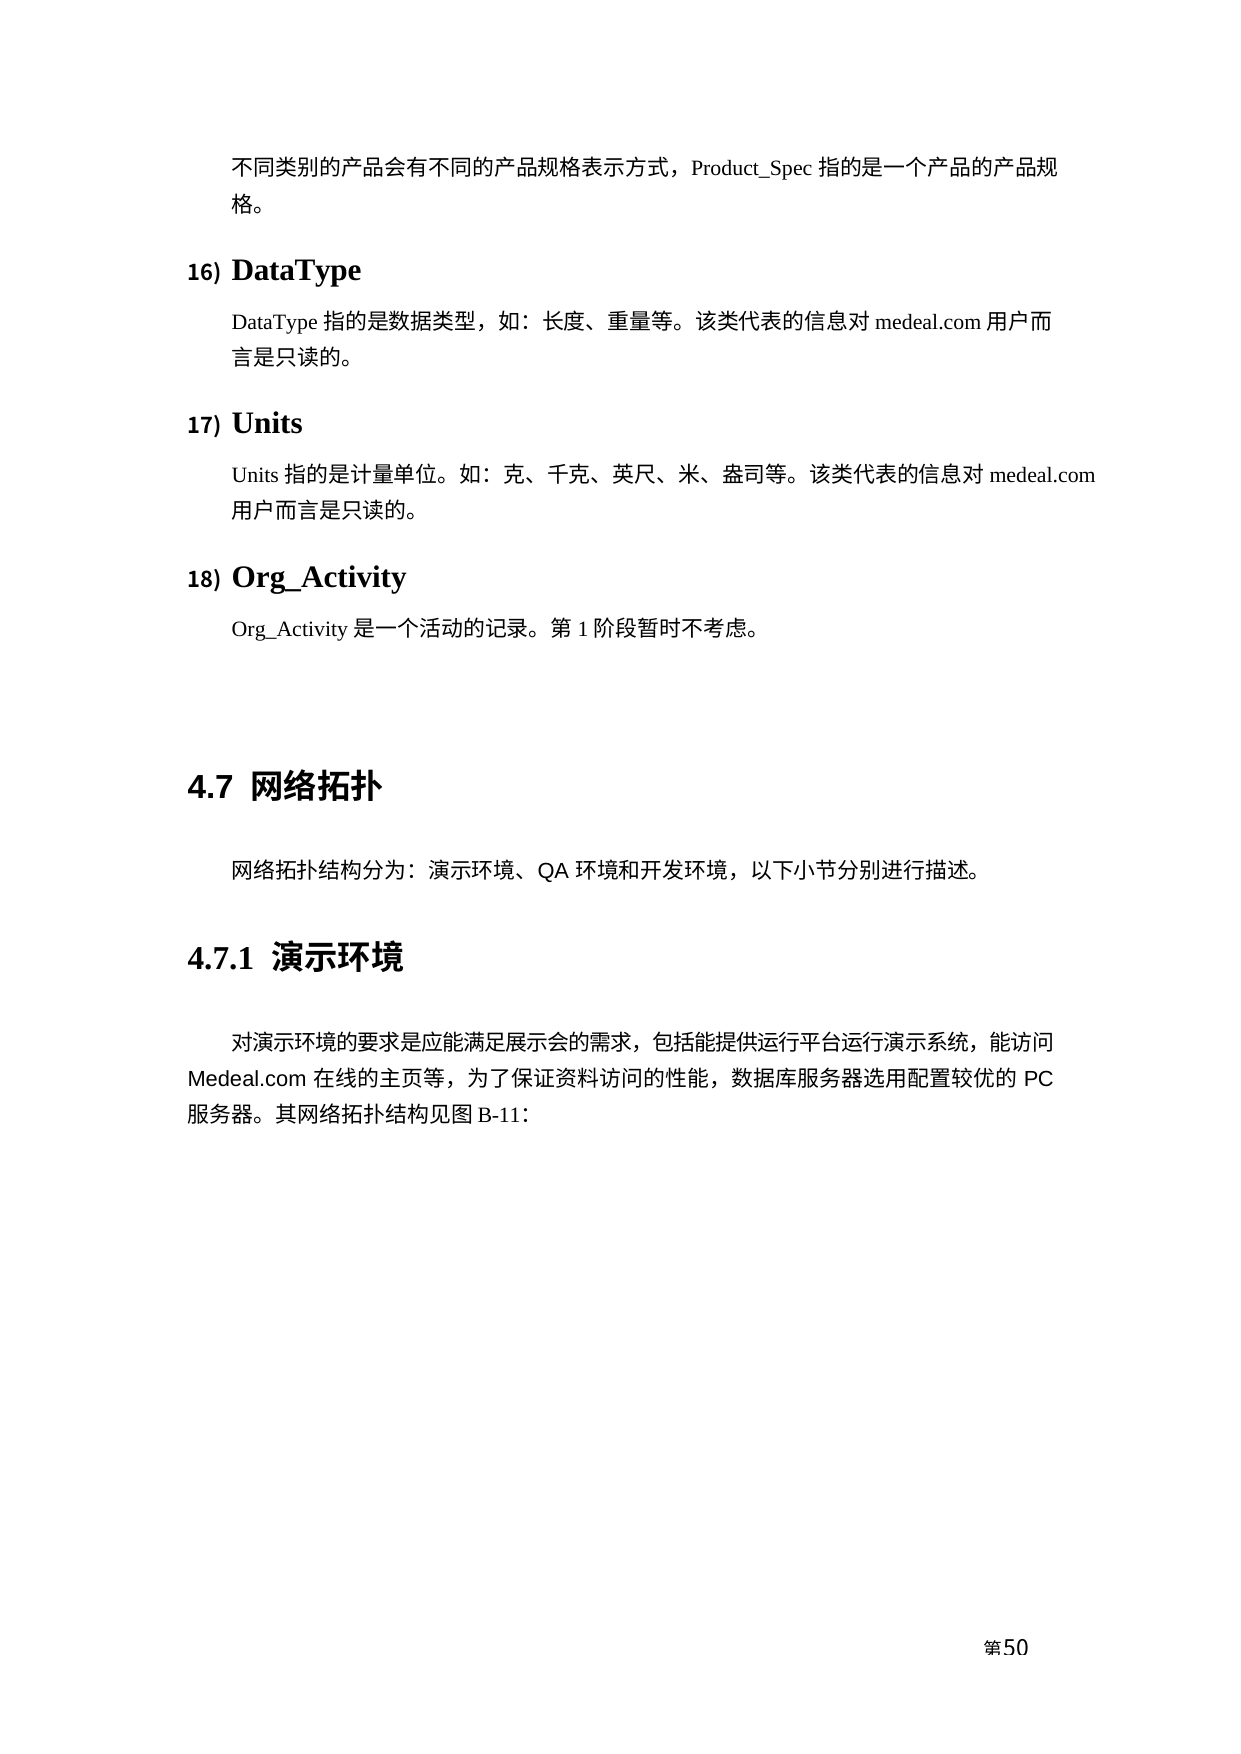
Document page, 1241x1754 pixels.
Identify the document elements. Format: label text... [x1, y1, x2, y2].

text DataType 指的是数据类型，如：长度、重量等。该类代表的信息对 medeal.com 用户而言是只读的。 [231, 304, 1060, 372]
subtitle Org_Activity [187, 558, 1140, 594]
subtitle 演示环境 [187, 931, 1140, 979]
text 对演示环境的要求是应能满足展示会的需求，包括能提供运行平台运行演示系统，能访问 Medeal.com 在线的主页等，为了保证资料访问的性能，数据库服务器选用配置较优的PC 服务器。其网络拓扑结构见图B-11： [187, 1024, 1054, 1129]
text 网络拓扑结构分为：演示环境、QA 环境和开发环境，以下小节分别进行描述。 [231, 853, 1140, 885]
text Org_Activity 是一个活动的记录。第 1 阶段暂时不考虑。 [231, 611, 1140, 642]
subtitle DataType [187, 251, 1140, 287]
subtitle Units [187, 404, 1140, 441]
text 用户而言是只读的。 [231, 493, 1140, 525]
text Units 指的是计量单位。如：克、千克、英尺、米、盎司等。该类代表的信息对 medeal.com [231, 457, 1140, 489]
subtitle 网络拓扑 [187, 759, 1140, 808]
text 不同类别的产品会有不同的产品规格表示方式，Product_Spec 指的是一个产品的产品规格。 [231, 150, 1060, 218]
